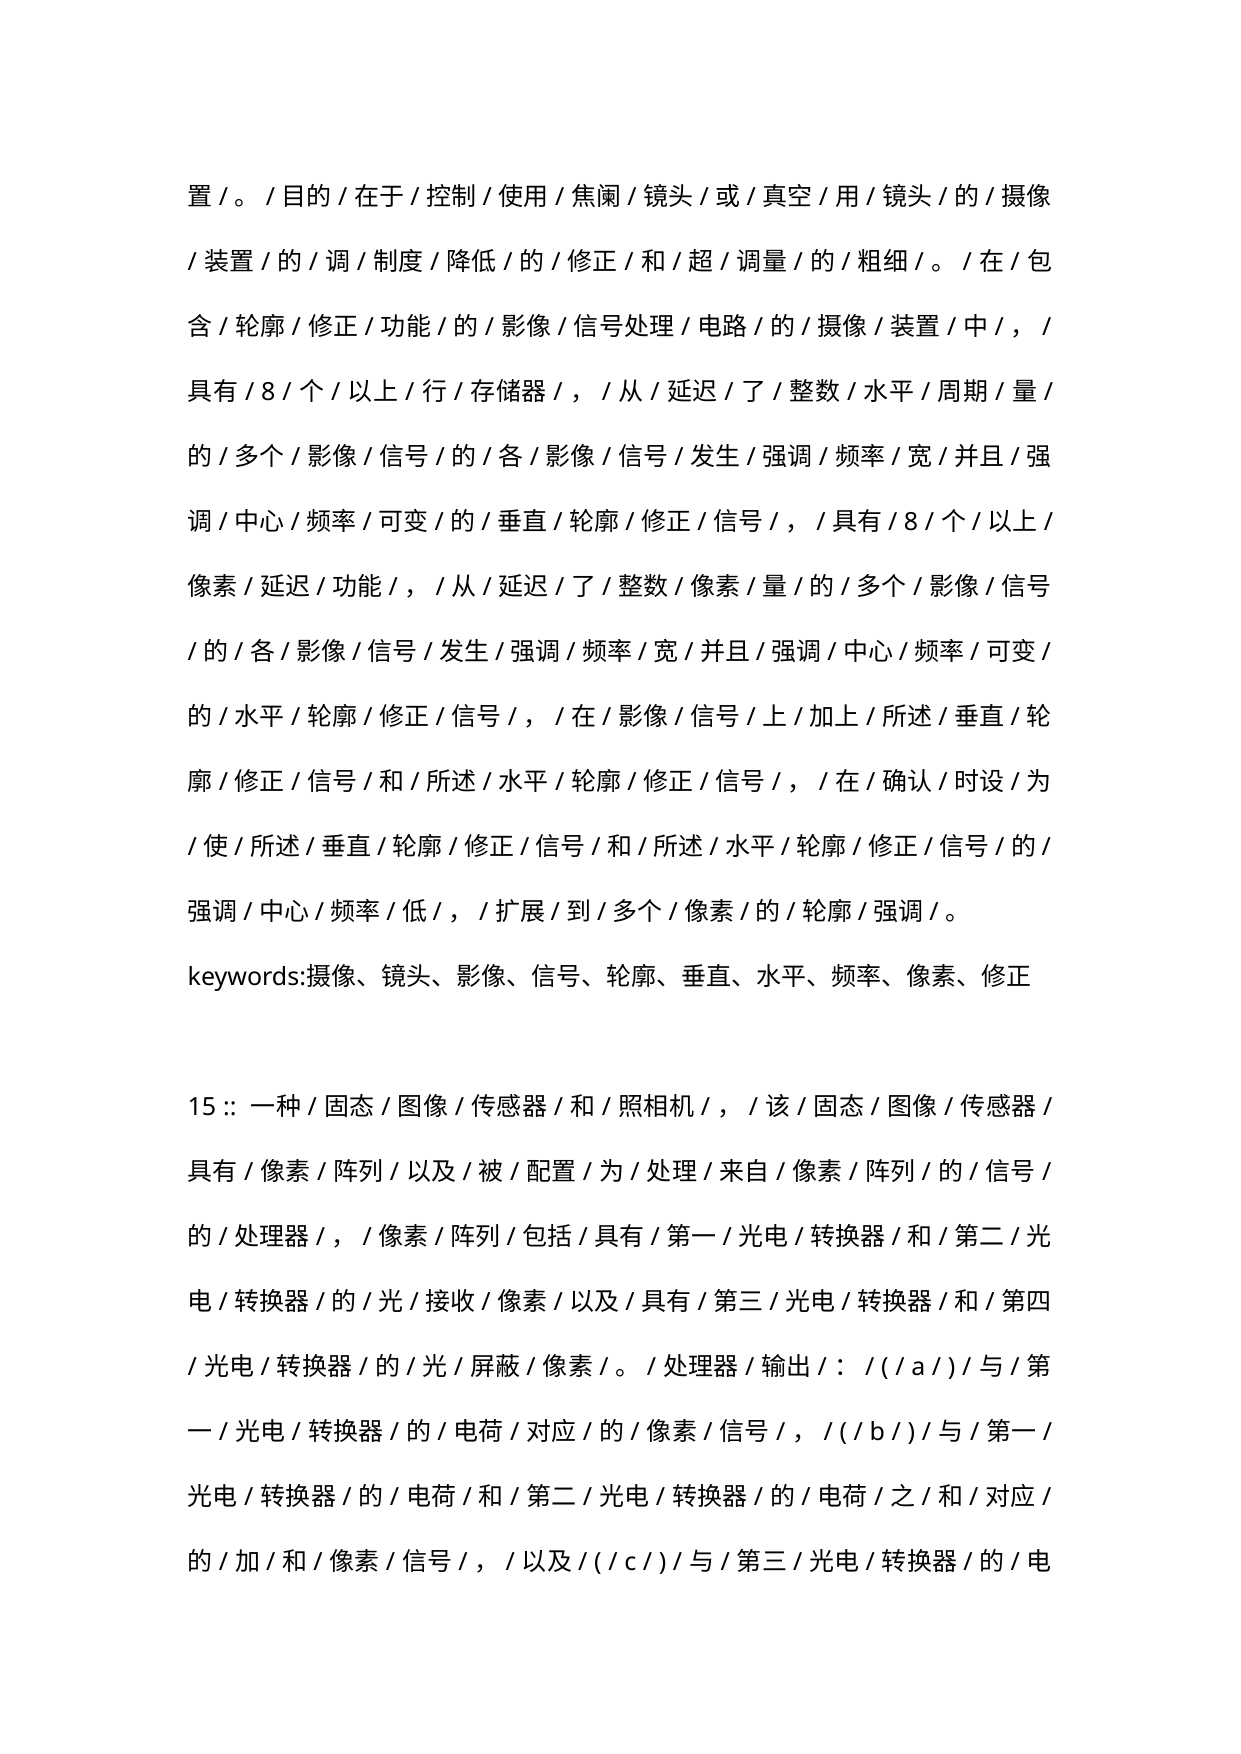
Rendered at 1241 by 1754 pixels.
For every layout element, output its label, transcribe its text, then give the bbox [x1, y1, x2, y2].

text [187, 1072, 1053, 1592]
text keywords:摄像、镜头、影像、信号、轮廓、垂直、水平、频率、像素、修正 [187, 942, 1053, 1007]
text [187, 162, 1053, 942]
